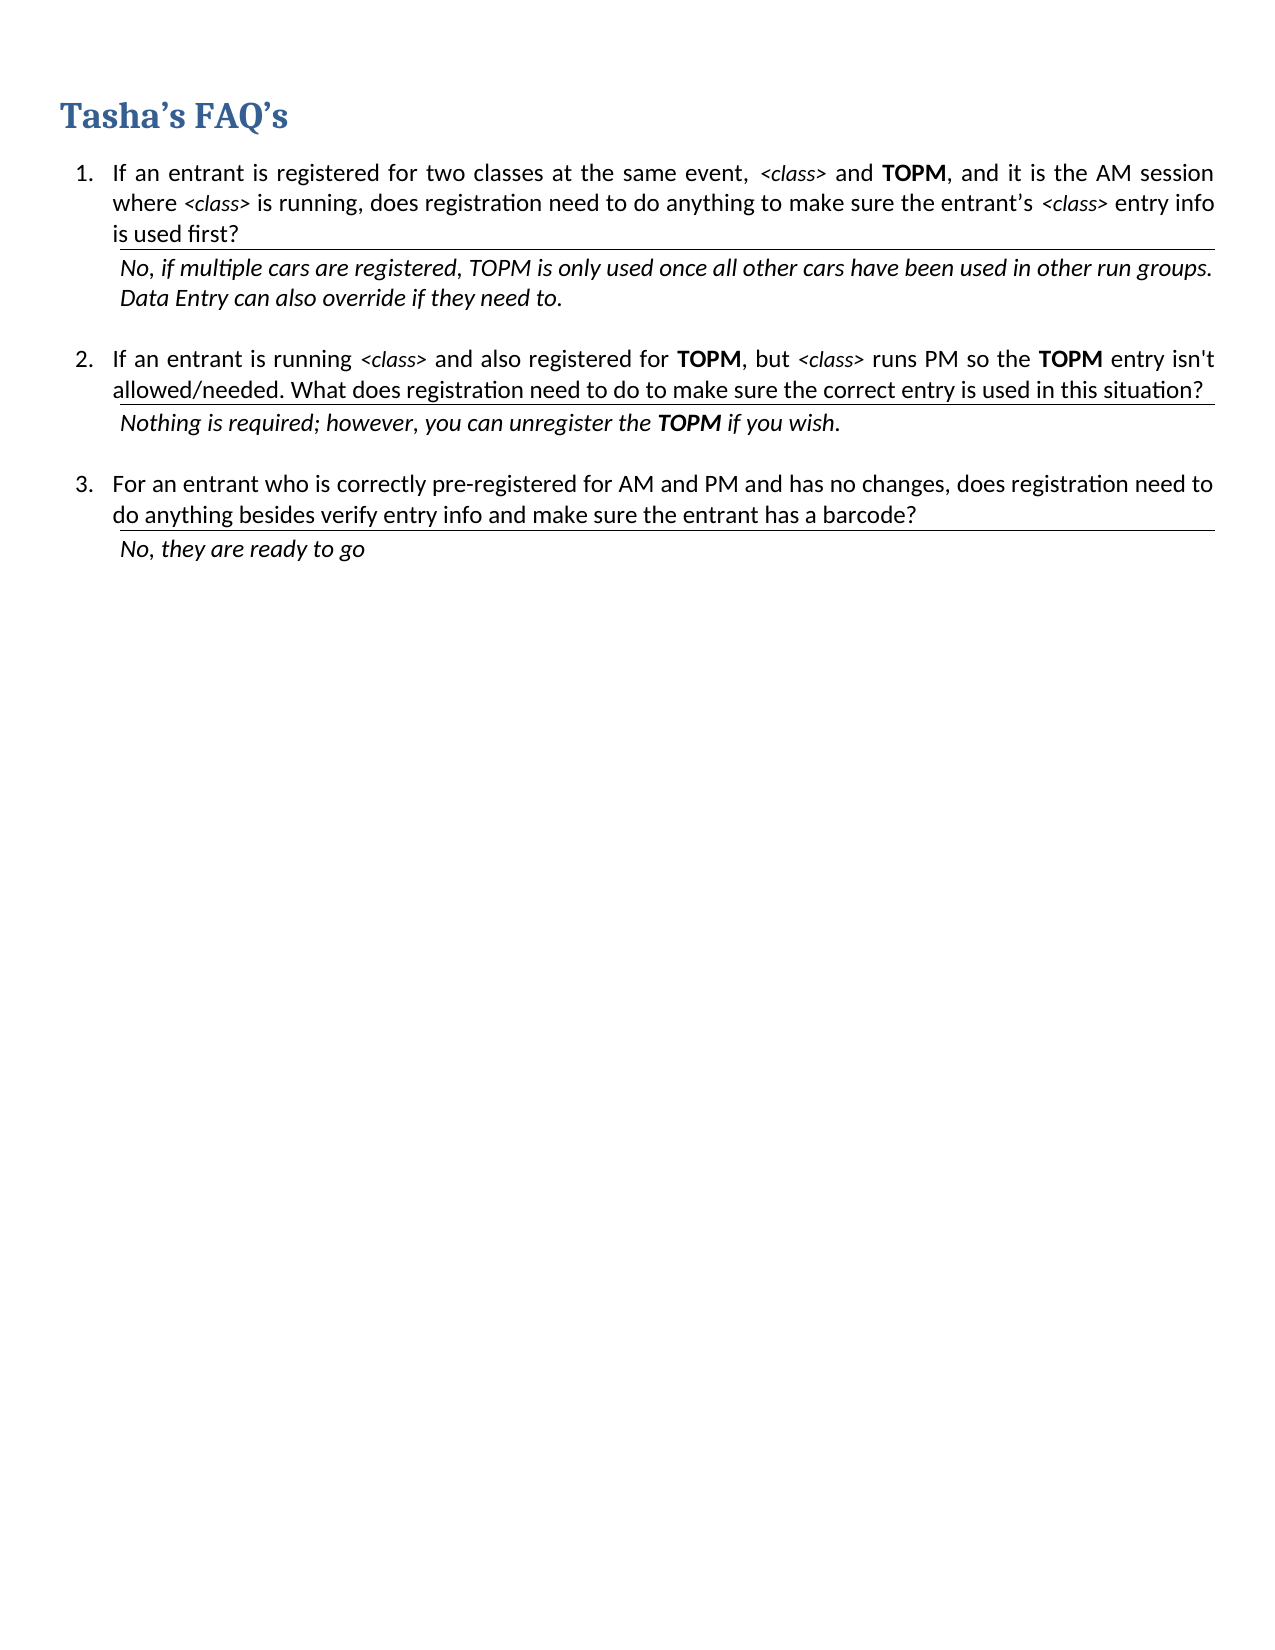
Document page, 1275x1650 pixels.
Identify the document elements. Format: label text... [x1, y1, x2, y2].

list No, they are ready to go [120, 531, 1215, 563]
list If an entrant is running <class> and also registered for TOPM, but <class> runs PM so the TOPM entry isn't allowed/needed. What does registration need to do to make sure the correct entry is used in this situation? [75, 343, 1215, 404]
list If an entrant is registered for two classes at the same event, <class> and TOPM, and it is the AM session where <class> is running, does registration need to do anything to make sure the entrant’s <class> entry info is used first? [75, 157, 1215, 249]
list Nothing is required; however, you can unregister the TOPM if you wish. [120, 405, 1215, 438]
list For an entrant who is correctly pre-registered for AM and PM and has no changes, does registration need to do anything besides verify entry info and make sure the entrant has a barcode? [75, 468, 1215, 529]
subtitle Tasha’s FAQ’s [60, 95, 1215, 138]
list No, if multiple cars are registered, TOPM is only used once all other cars have been used in other run groups. Data Entry can also override if they need to. [120, 250, 1215, 313]
